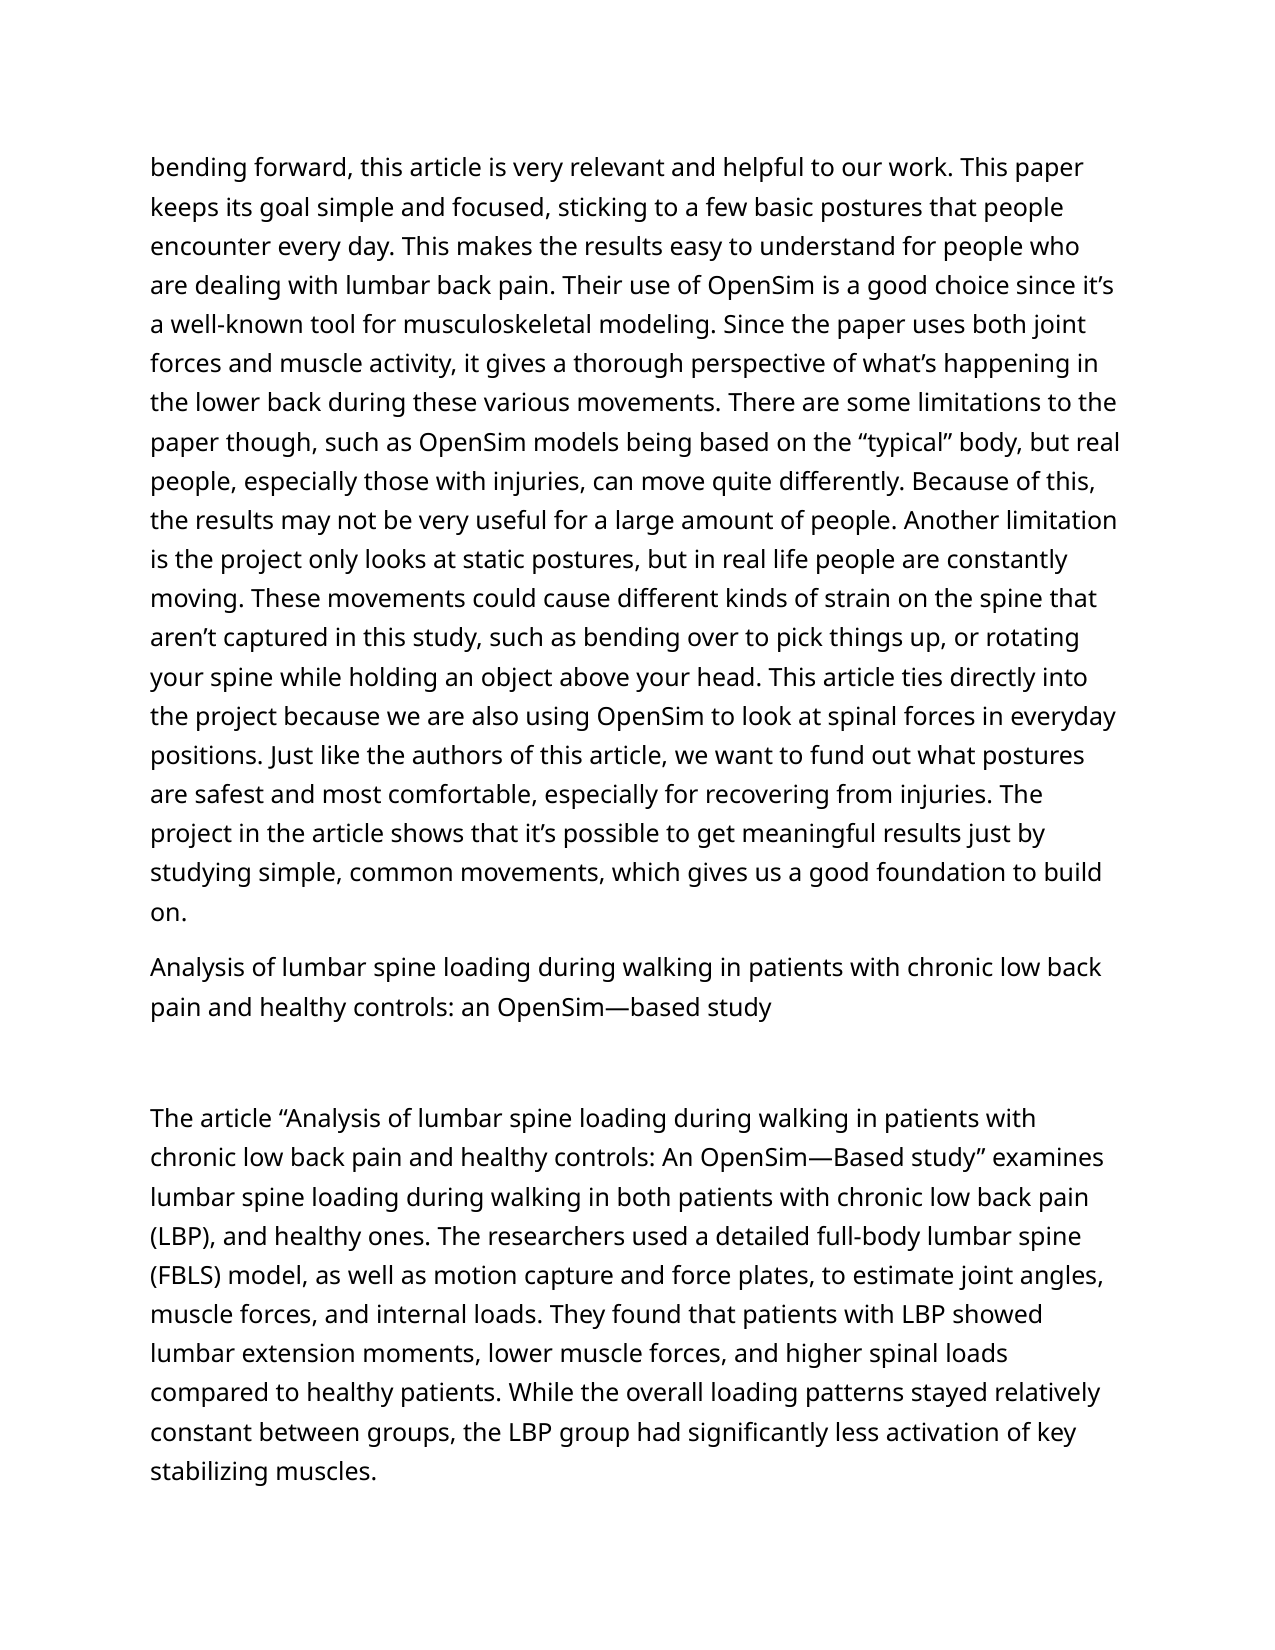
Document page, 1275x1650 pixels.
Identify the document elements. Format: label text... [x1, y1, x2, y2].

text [150, 150, 1125, 928]
text The article “Analysis of lumbar spine loading during walking in patients with chronic low back pain and healthy controls: An OpenSim—Based study” examines lumbar spine loading during walking in both patients with chronic low back pain (LBP), and healthy ones. The researchers used a detailed full-body lumbar spine (FBLS) model, as well as motion capture and force plates, to estimate joint angles, muscle forces, and internal loads. They found that patients with LBP showed lumbar extension moments, lower muscle forces, and higher spinal loads compared to healthy patients. While the overall loading patterns stayed relatively constant between groups, the LBP group had significantly less activation of key stabilizing muscles. [150, 1101, 1125, 1487]
text Analysis of lumbar spine loading during walking in patients with chronic low back pain and healthy controls: an OpenSim—based study [150, 950, 1125, 1023]
